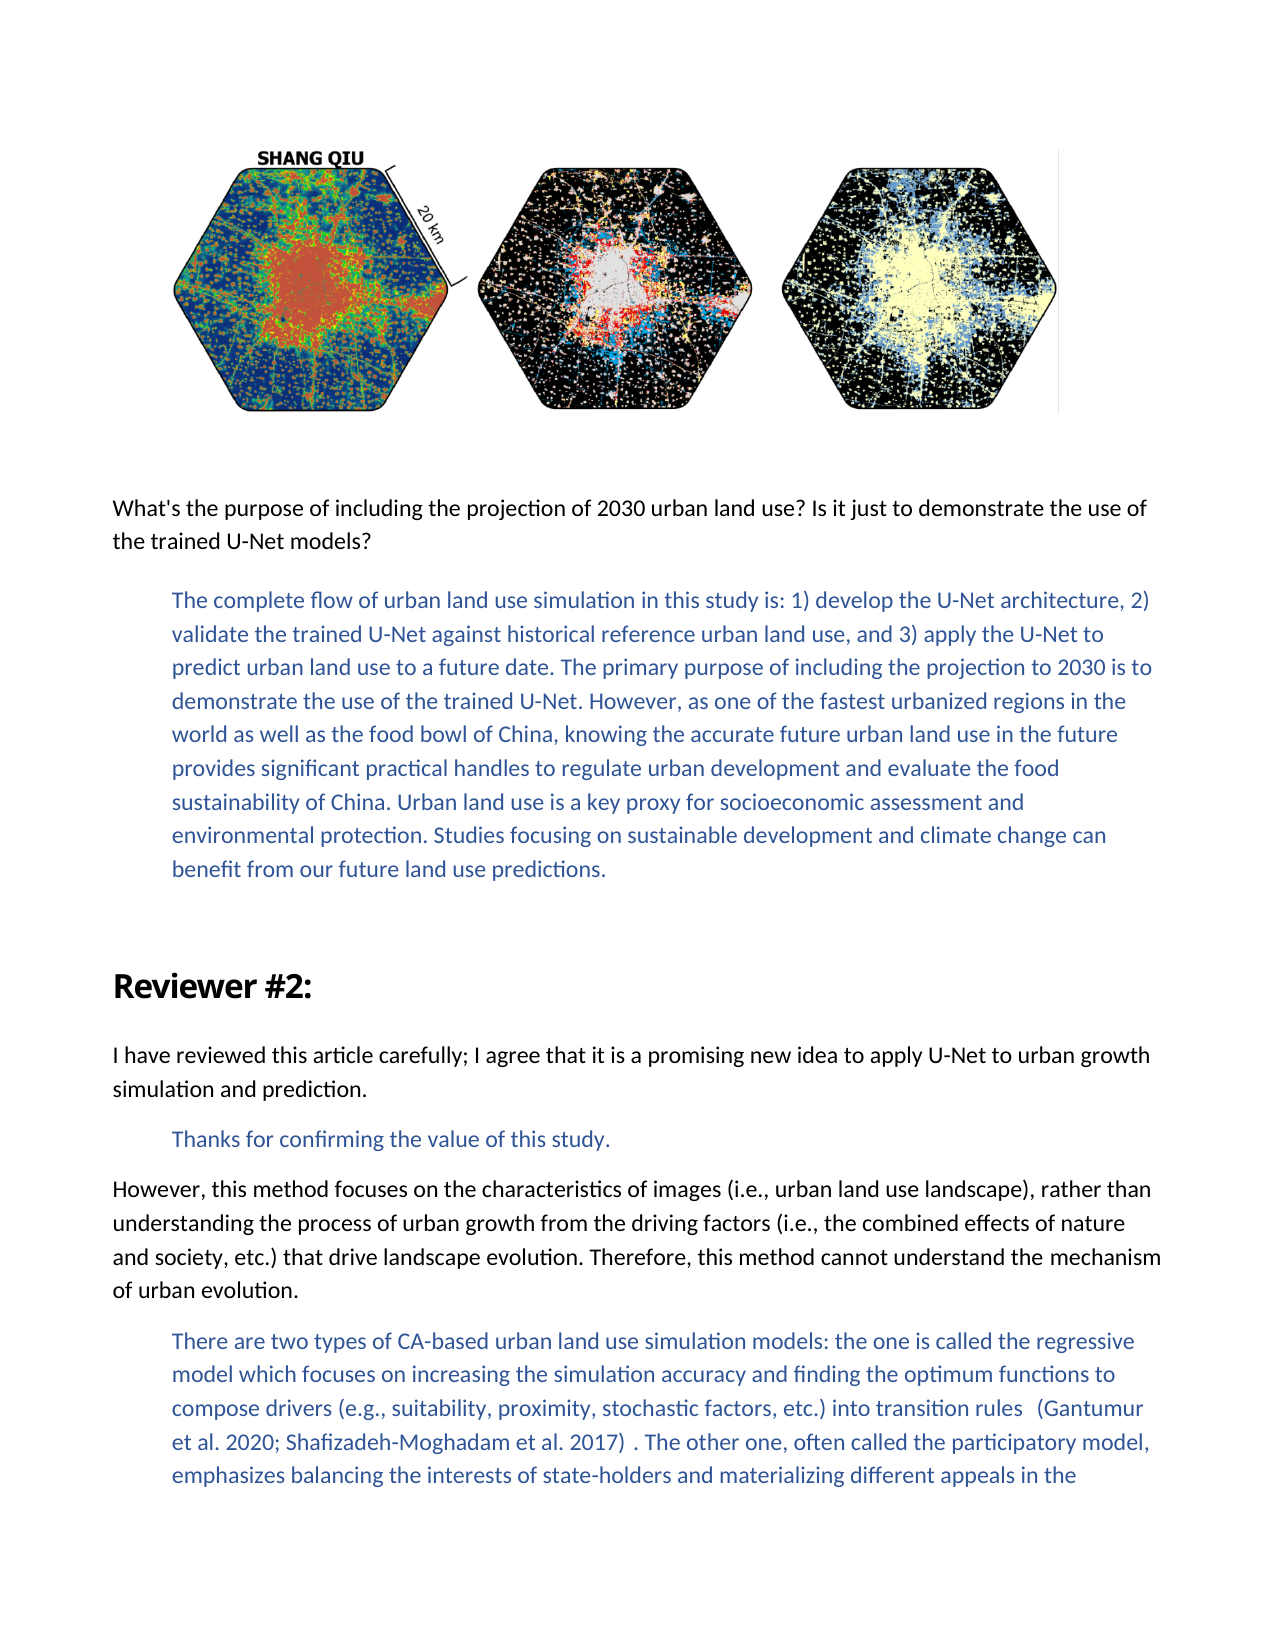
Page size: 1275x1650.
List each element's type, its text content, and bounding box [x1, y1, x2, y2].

text What's the purpose of including the projection of 2030 urban land use? Is it just to demonstrate the use of the trained U-Net models? [112, 493, 1162, 556]
title Reviewer #2: [112, 963, 1162, 1008]
text However, this method focuses on the characteristics of images (i.e., urban land use landscape), rather than understanding the process of urban growth from the driving factors (i.e., the combined effects of nature and society, etc.) that drive landscape evolution. Therefore, this method cannot understand the mechanism of urban evolution. [112, 1174, 1162, 1305]
text I have reviewed this article carefully; I agree that it is a promising new idea to apply U-Net to urban growth simulation and prediction. [112, 1040, 1162, 1103]
picture [171, 150, 1059, 414]
text The complete flow of urban land use simulation in this study is: 1) develop the U-Net architecture, 2) validate the trained U-Net against historical reference urban land use, and 3) apply the U-Net to predict urban land use to a future date. The primary purpose of including the projection to 2030 is to demonstrate the use of the trained U-Net. However, as one of the fastest urbanized regions in the world as well as the food bowl of China, knowing the accurate future urban land use in the future provides significant practical handles to regulate urban development and evaluate the food sustainability of China. Urban land use is a key proxy for socioeconomic assessment and environmental protection. Studies focusing on sustainable development and climate change can benefit from our future land use predictions. [172, 585, 1162, 883]
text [172, 1326, 1162, 1490]
text Thanks for confirming the value of this study. [172, 1124, 1162, 1153]
